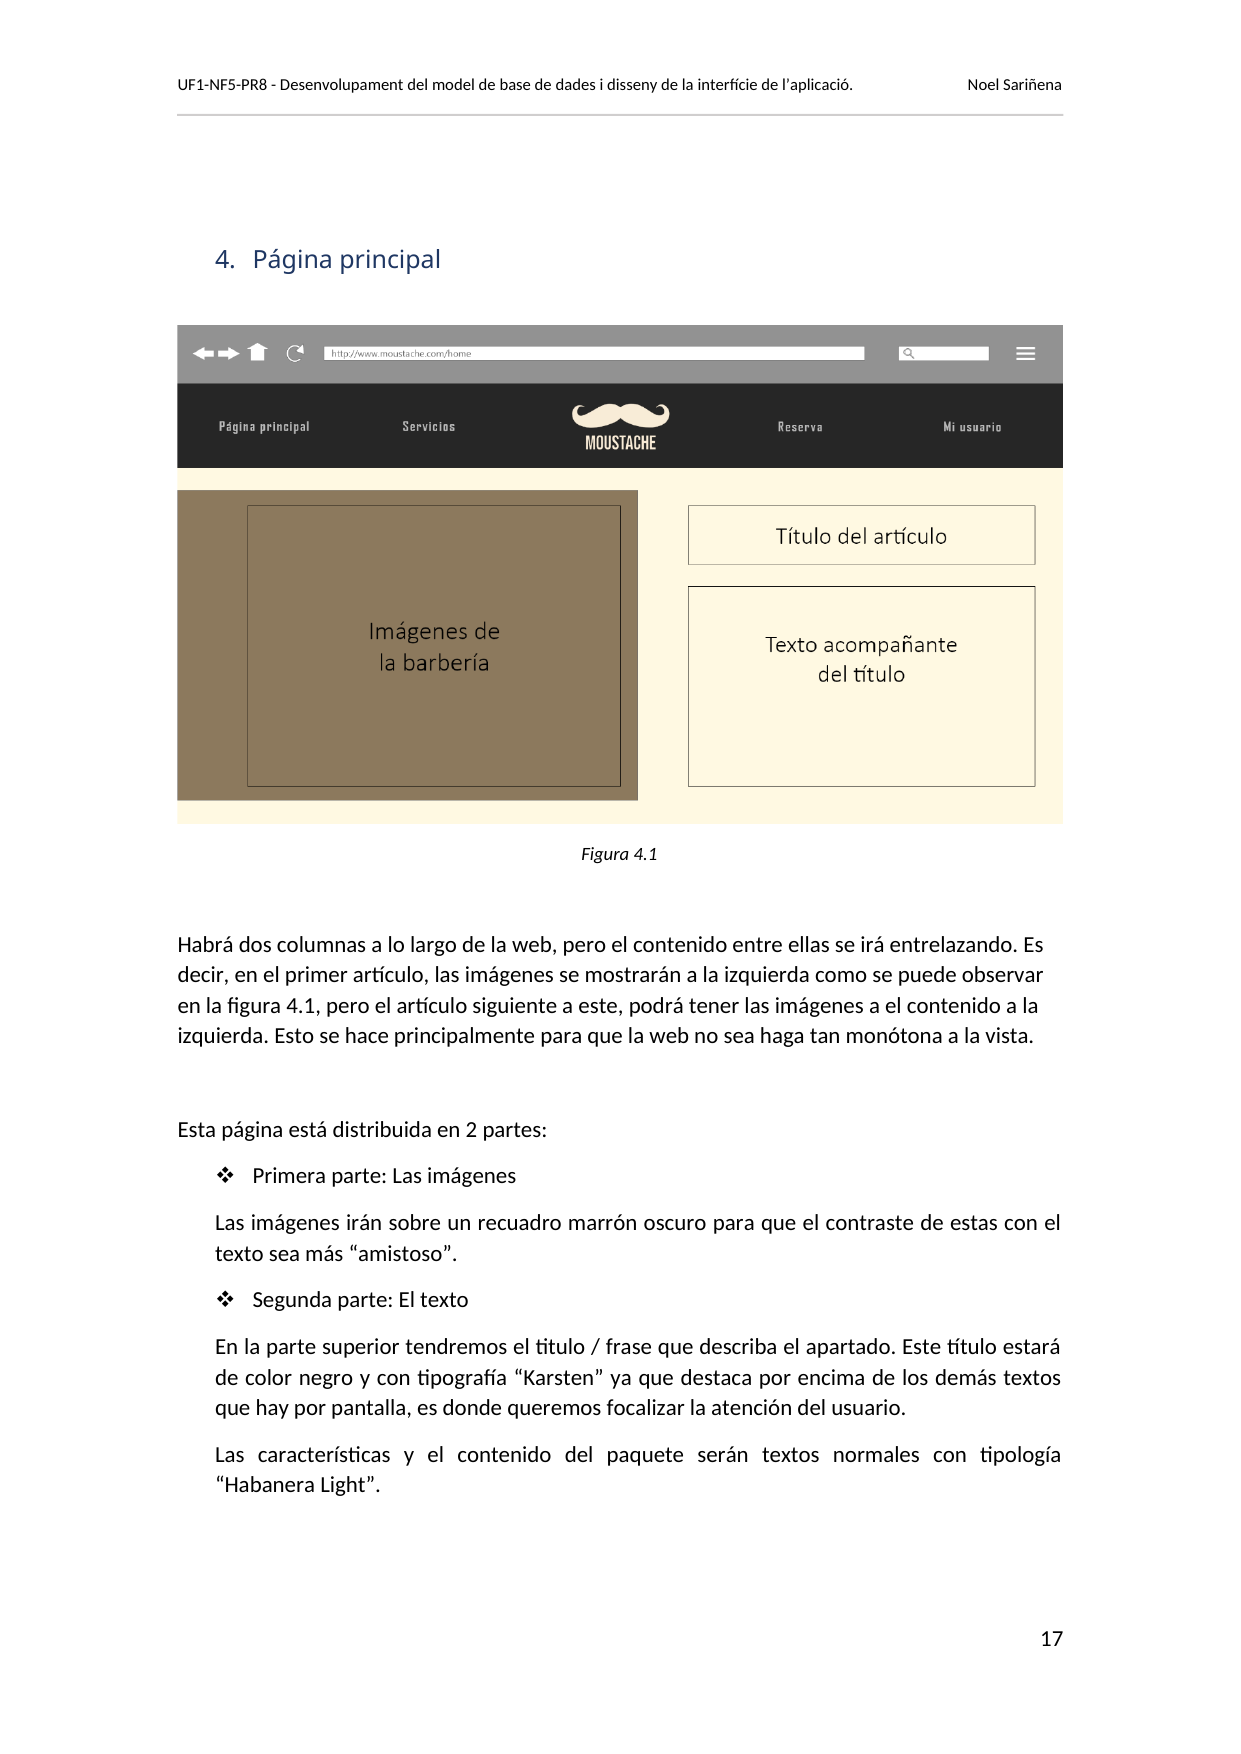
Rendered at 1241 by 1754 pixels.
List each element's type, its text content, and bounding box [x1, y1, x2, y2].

list Segunda parte: El texto [215, 1286, 1063, 1314]
subtitle Página principal [215, 241, 1063, 275]
picture [177, 325, 1063, 824]
text Esta página está distribuida en 2 partes: [177, 1115, 1063, 1143]
text Habrá dos columnas a lo largo de la web, pero el contenido entre ellas se irá entrelazando. Es decir, en el primer artículo, las imágenes se mostrarán a la izquierda como se puede observar en la figura 4.1, pero el artículo siguiente a este, podrá tener las imágenes a el contenido a la izquierda. Esto se hace principalmente para que la web no sea haga tan monótona a la vista. [177, 930, 1063, 1049]
list Primera parte: Las imágenes [215, 1162, 1063, 1190]
text En la parte superior tendremos el titulo / frase que describa el apartado. Este título estará de color negro y con tipografía “Karsten” ya que destaca por encima de los demás textos que hay por pantalla, es donde queremos focalizar la atención del usuario. [215, 1332, 1063, 1421]
text Las características y el contenido del paquete serán textos normales con tipología “Habanera Light”. [215, 1440, 1063, 1498]
text Las imágenes irán sobre un recuadro marrón oscuro para que el contraste de estas con el texto sea más “amistoso”. [215, 1208, 1063, 1267]
subtitle Figura 4.1 [177, 842, 1063, 865]
